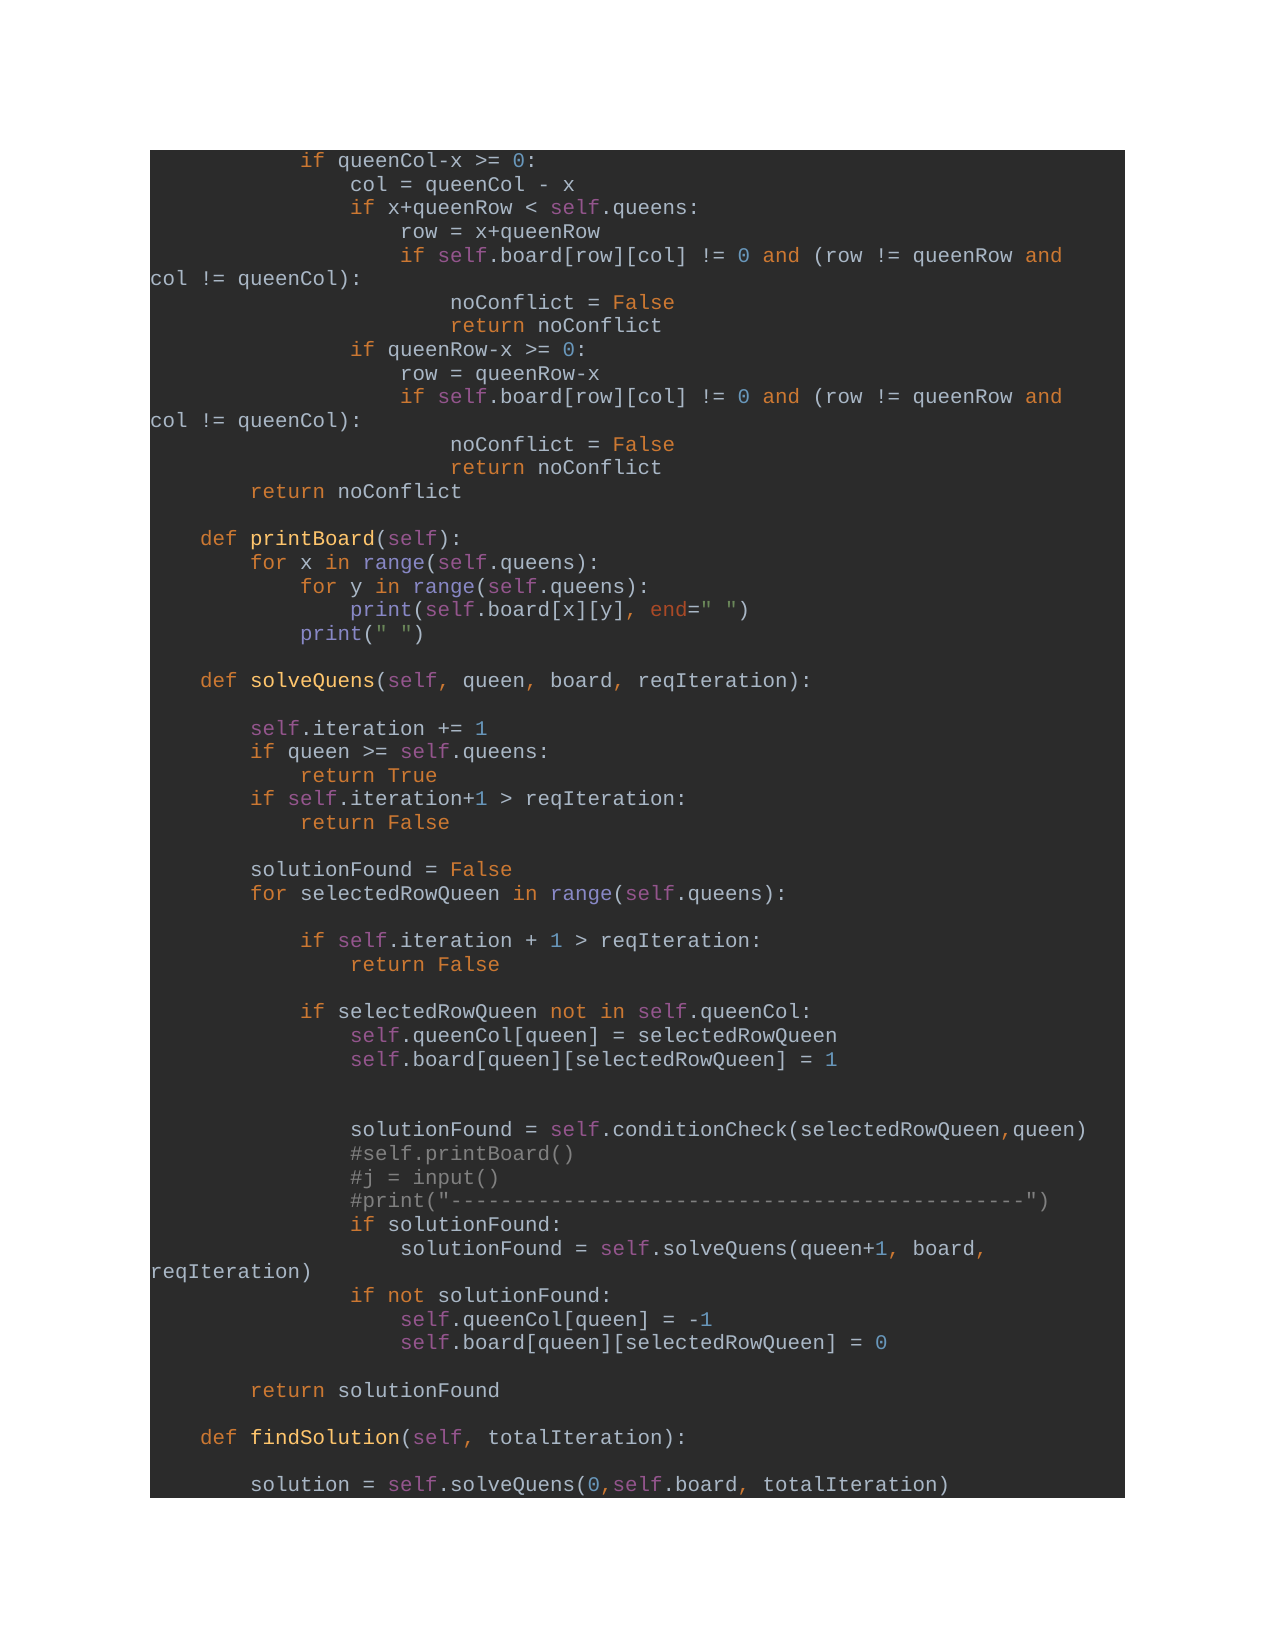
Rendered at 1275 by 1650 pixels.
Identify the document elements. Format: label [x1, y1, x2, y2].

text [150, 150, 1125, 1498]
